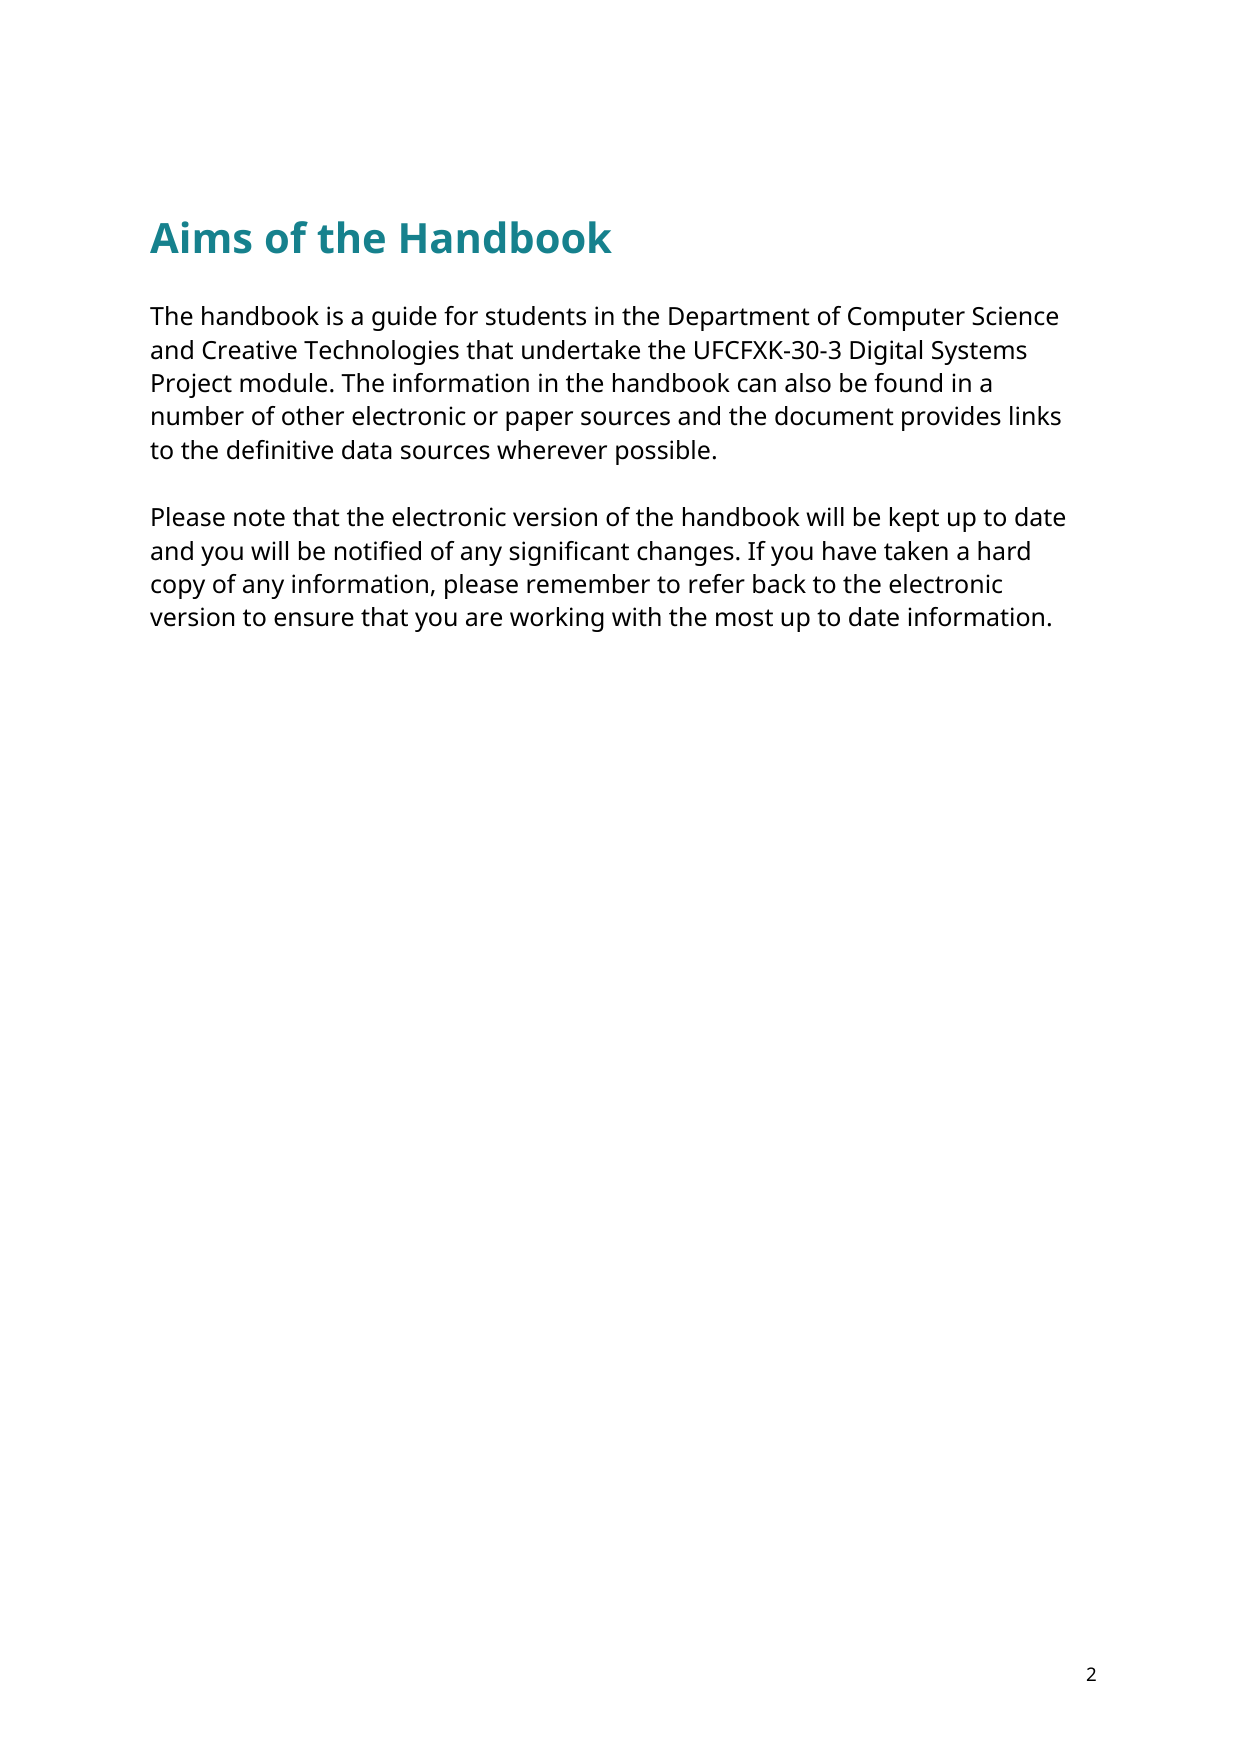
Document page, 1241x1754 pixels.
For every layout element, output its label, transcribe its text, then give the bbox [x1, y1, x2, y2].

text Aims of the Handbook [150, 209, 1090, 266]
text The handbook is a guide for students in the Department of Computer Science and Creative Technologies that undertake the UFCFXK-30-3 Digital Systems Project module. The information in the handbook can also be found in a number of other electronic or paper sources and the document provides links to the definitive data sources wherever possible. [150, 299, 1090, 466]
text Please note that the electronic version of the handbook will be kept up to date and you will be notified of any significant changes. If you have taken a hard copy of any information, please remember to refer back to the electronic version to ensure that you are working with the most up to date information. [150, 500, 1090, 633]
